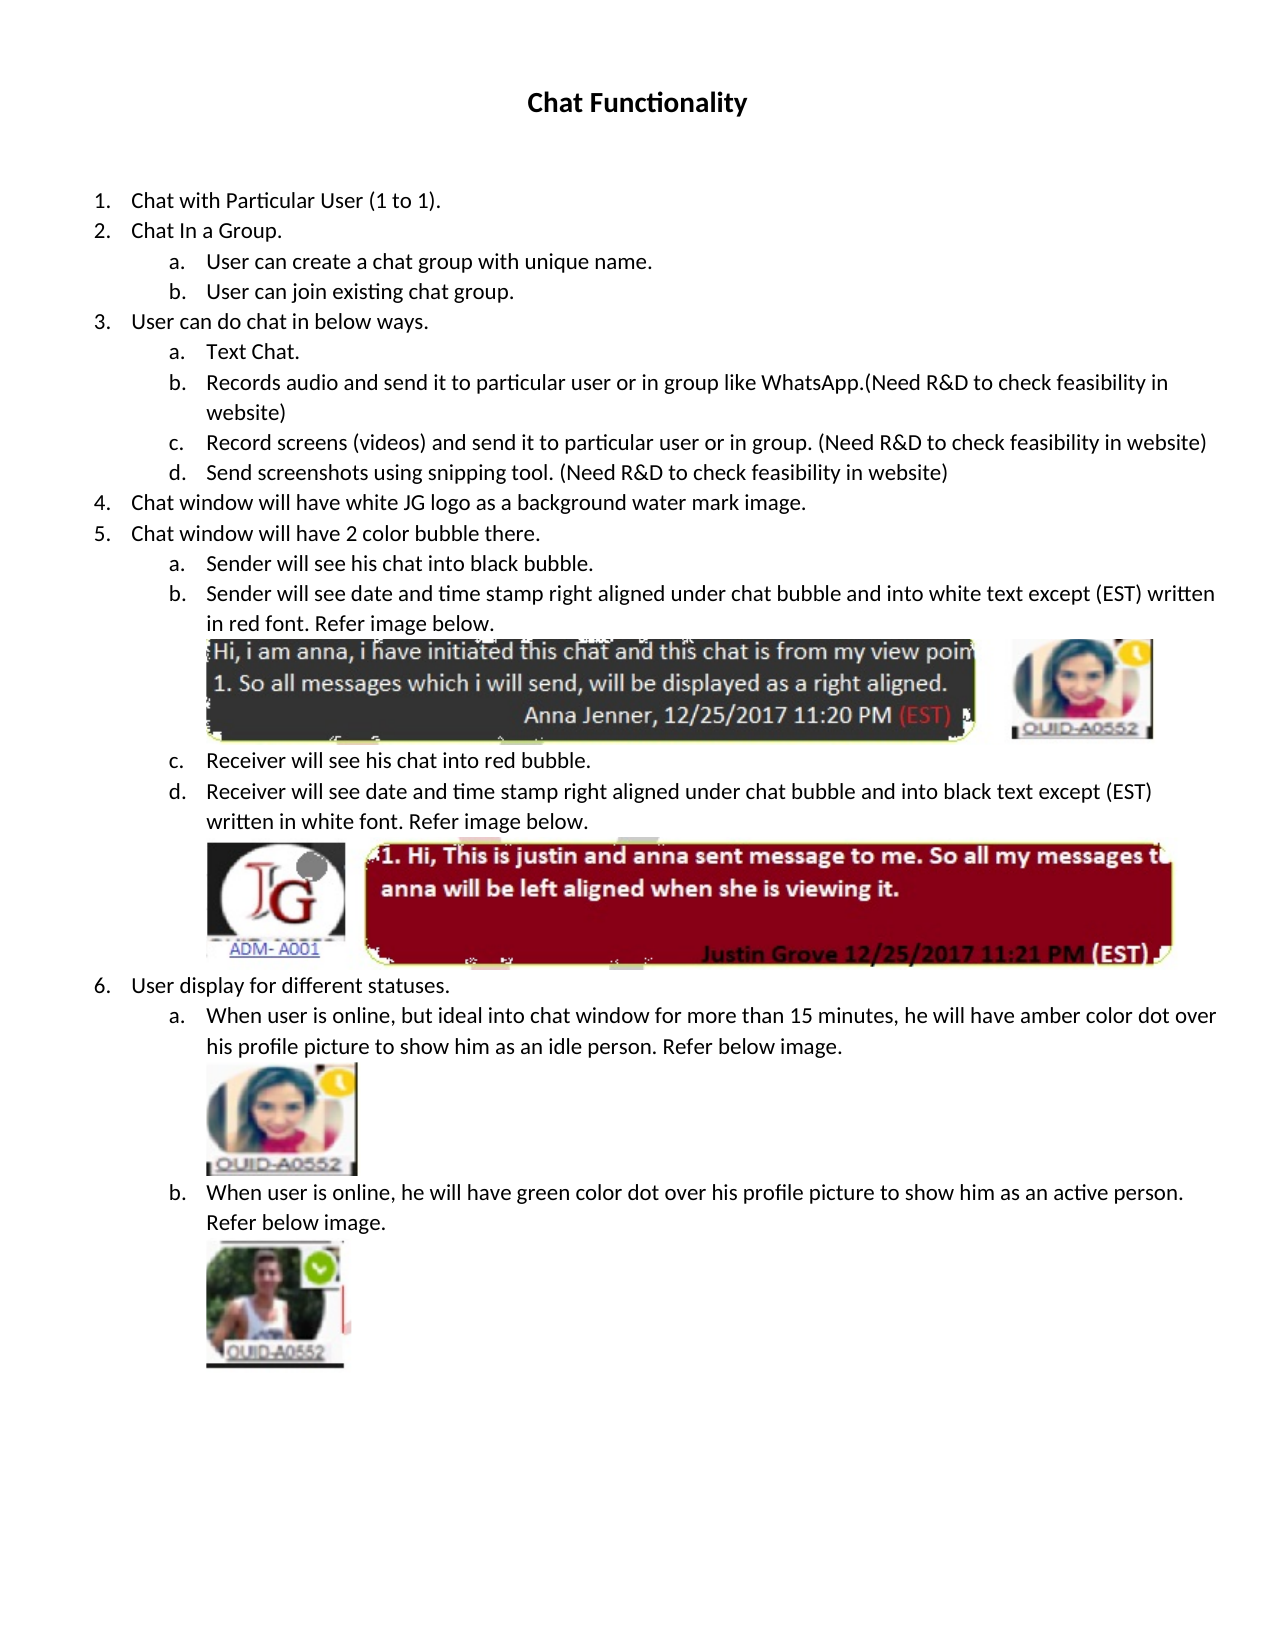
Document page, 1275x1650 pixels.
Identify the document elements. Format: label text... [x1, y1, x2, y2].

list User display for different statuses. [94, 971, 1219, 999]
list User can join existing chat group. [169, 277, 1219, 305]
list Send screenshots using snipping tool. (Need R&D to check feasibility in website) [169, 458, 1219, 486]
list When user is online, but ideal into chat window for more than 15 minutes, he will have amber color dot over his profile picture to show him as an idle person. Refer below image. [169, 1002, 1219, 1176]
list Records audio and send it to particular user or in group like WhatsApp.(Need R&D to check feasibility in website) [169, 368, 1219, 426]
list Receiver will see his chat into red bubble. [169, 747, 1219, 775]
picture [206, 1238, 352, 1373]
list Chat with Particular User (1 to 1). [94, 186, 1219, 214]
picture [206, 837, 1182, 970]
list When user is online, he will have green color dot over his profile picture to show him as an active person. Refer below image. [169, 1178, 1219, 1373]
list User can do chat in below ways. [94, 307, 1219, 335]
picture [206, 639, 1182, 745]
list Chat window will have white JG logo as a background water mark image. [94, 488, 1219, 516]
text Chat Functionality [56, 84, 1219, 120]
picture [206, 1062, 361, 1176]
list Text Chat. [169, 337, 1219, 365]
list Chat window will have 2 color bubble there. [94, 519, 1219, 547]
list Chat In a Group. [94, 217, 1219, 244]
list Record screens (videos) and send it to particular user or in group. (Need R&D to check feasibility in website) [169, 428, 1219, 456]
list Sender will see his chat into black bubble. [169, 549, 1219, 577]
list User can create a chat group with unique name. [169, 247, 1219, 275]
